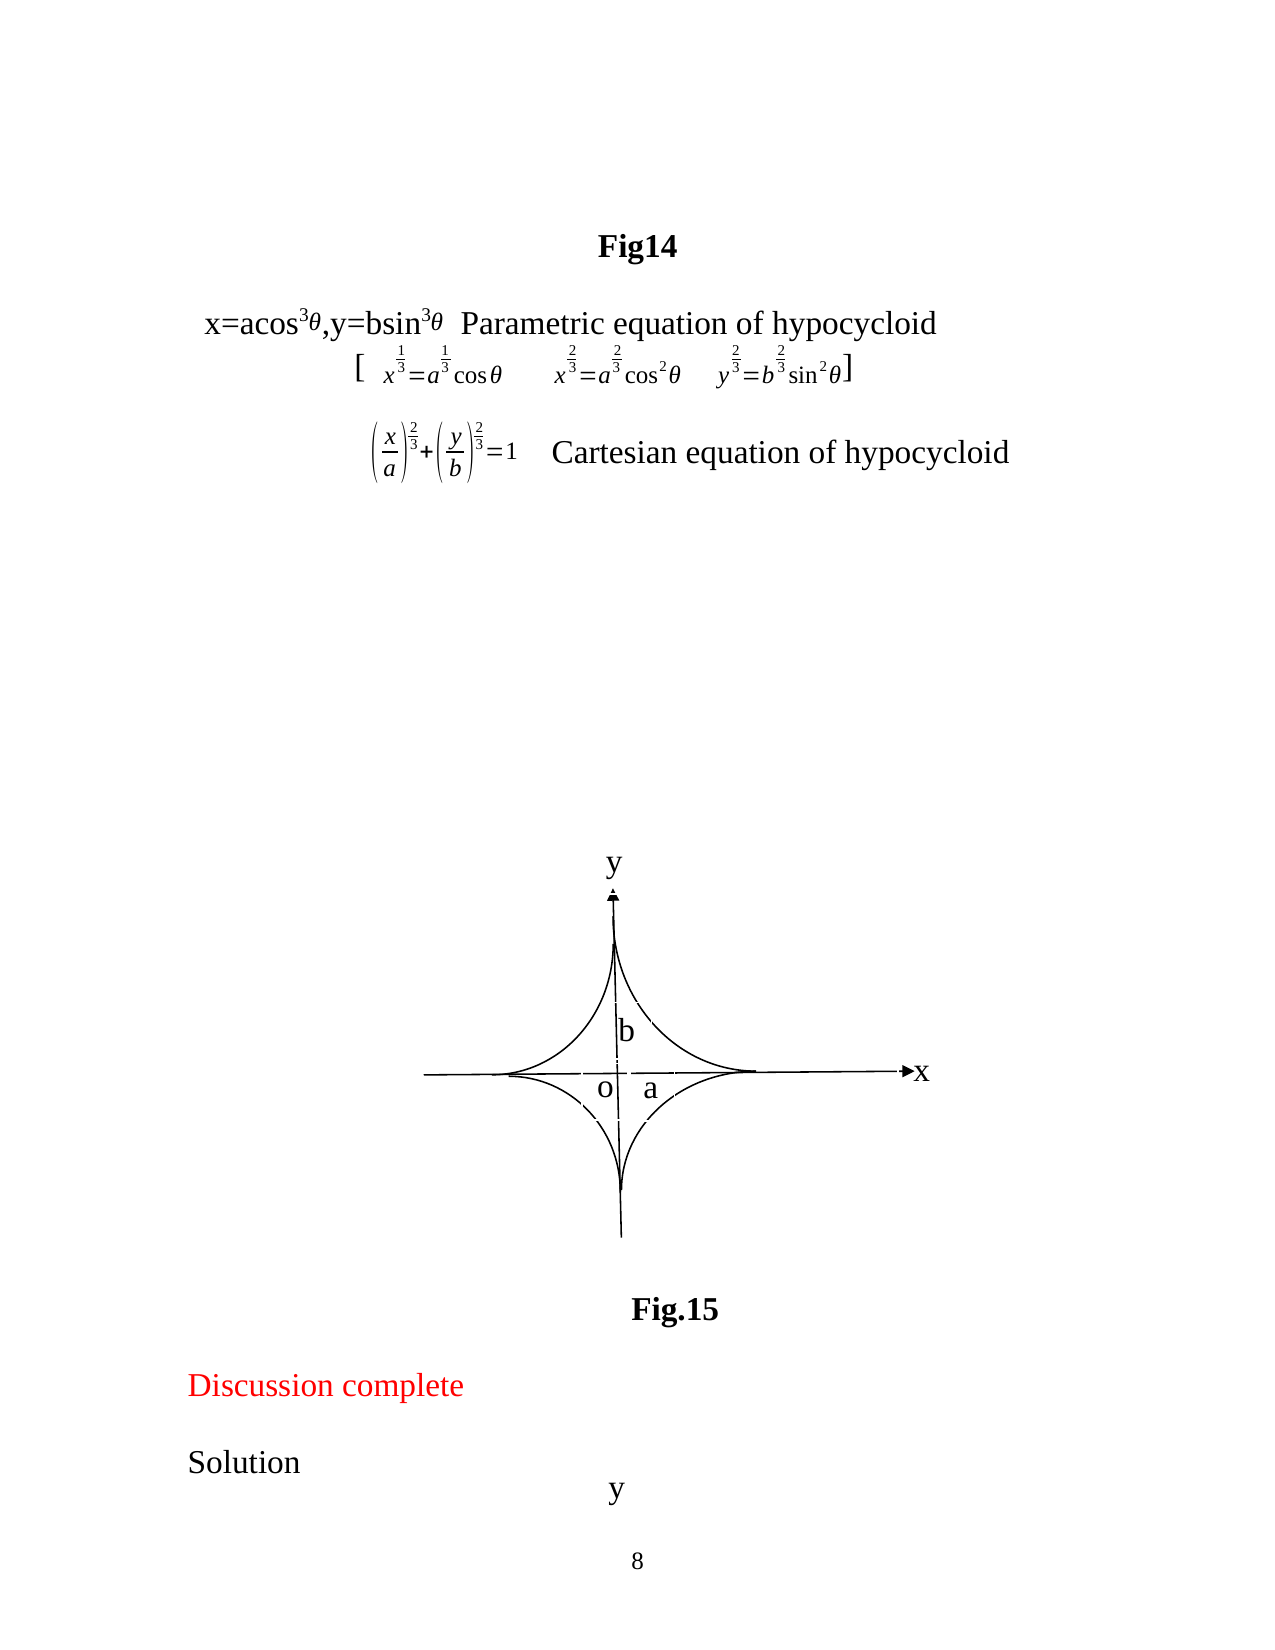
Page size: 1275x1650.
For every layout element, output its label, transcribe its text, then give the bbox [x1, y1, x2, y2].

text Cartesian equation of hypocycloid [187, 418, 1087, 484]
text Fig14 [187, 227, 1087, 265]
text x=acos3,y=bsin3 Parametric equation of hypocycloid [187, 303, 1087, 342]
text Solution [187, 1442, 1087, 1481]
text Discussion complete [187, 1366, 1087, 1404]
text [ ] [187, 342, 1087, 390]
text Fig.15 [187, 1289, 1087, 1327]
